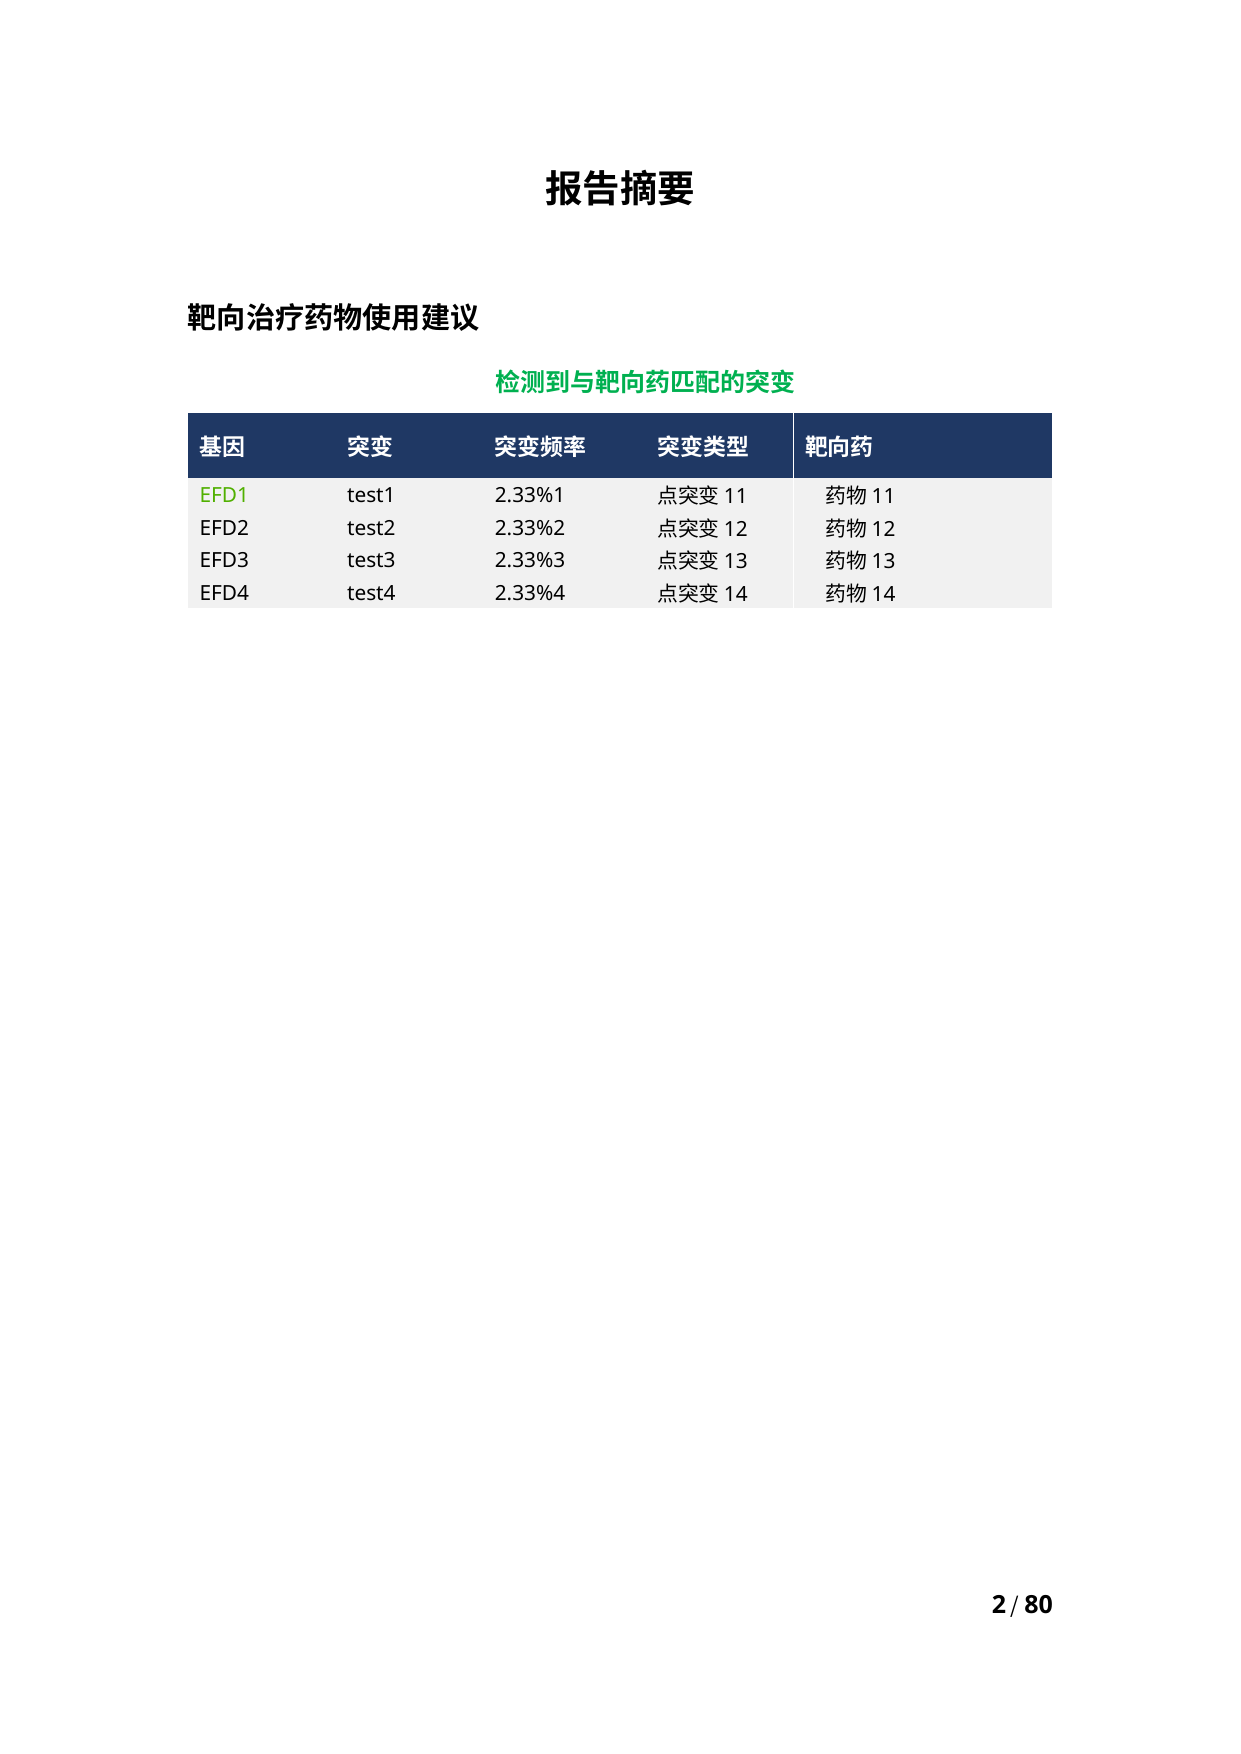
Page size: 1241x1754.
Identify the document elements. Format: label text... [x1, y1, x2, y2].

table_header 靶向药 [794, 413, 1052, 478]
table_cell test4 [336, 576, 483, 608]
table_cell 点突变11 [646, 478, 793, 511]
table_cell 药物14 [794, 576, 1052, 608]
table_cell EFD1 [188, 478, 336, 511]
table_cell test1 [336, 478, 483, 511]
table_header 突变频率 [483, 413, 646, 478]
table_cell 药物13 [794, 543, 1052, 576]
table_cell EFD2 [188, 511, 336, 543]
table_cell 2.33%1 [483, 478, 646, 511]
table_cell test2 [336, 511, 483, 543]
table_cell 药物11 [794, 478, 1052, 511]
text 靶向治疗药物使用建议 [187, 283, 1053, 348]
table_header 基因 [188, 413, 336, 478]
table_cell 2.33%4 [483, 576, 646, 608]
text 报告摘要 [187, 153, 1053, 218]
table_cell 2.33%3 [483, 543, 646, 576]
table_header 突变类型 [646, 413, 793, 478]
table_cell test3 [336, 543, 483, 576]
table_cell EFD3 [188, 543, 336, 576]
text 检测到与靶向药匹配的突变 [187, 348, 1053, 413]
table_cell EFD4 [188, 576, 336, 608]
table_cell 点突变13 [646, 543, 793, 576]
table_cell 点突变14 [646, 576, 793, 608]
table_cell 2.33%2 [483, 511, 646, 543]
table_cell 药物12 [794, 511, 1052, 543]
table_header 突变 [336, 413, 483, 478]
table_cell 点突变12 [646, 511, 793, 543]
